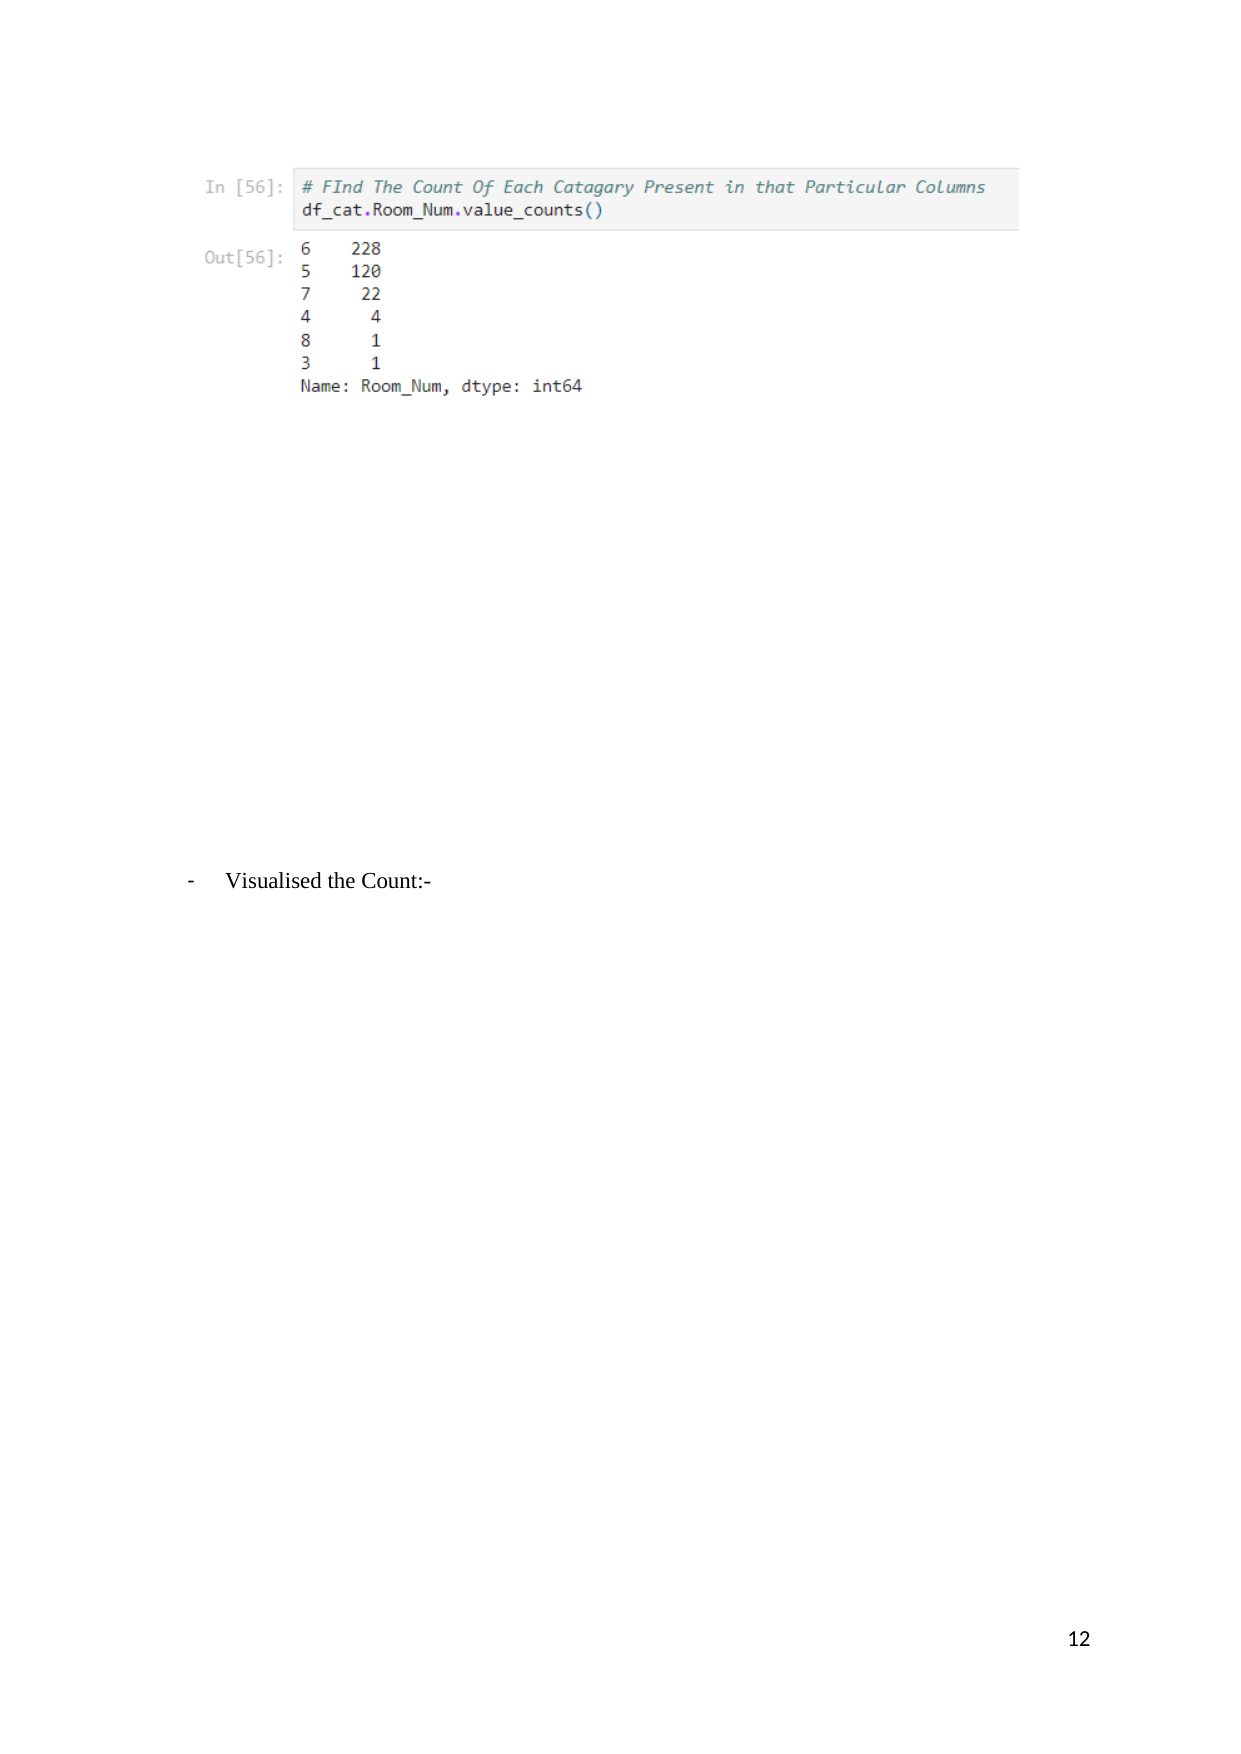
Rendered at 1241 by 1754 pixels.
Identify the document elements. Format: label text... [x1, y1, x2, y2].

list Visualised the Count:- [187, 866, 1090, 894]
picture [187, 150, 1019, 397]
